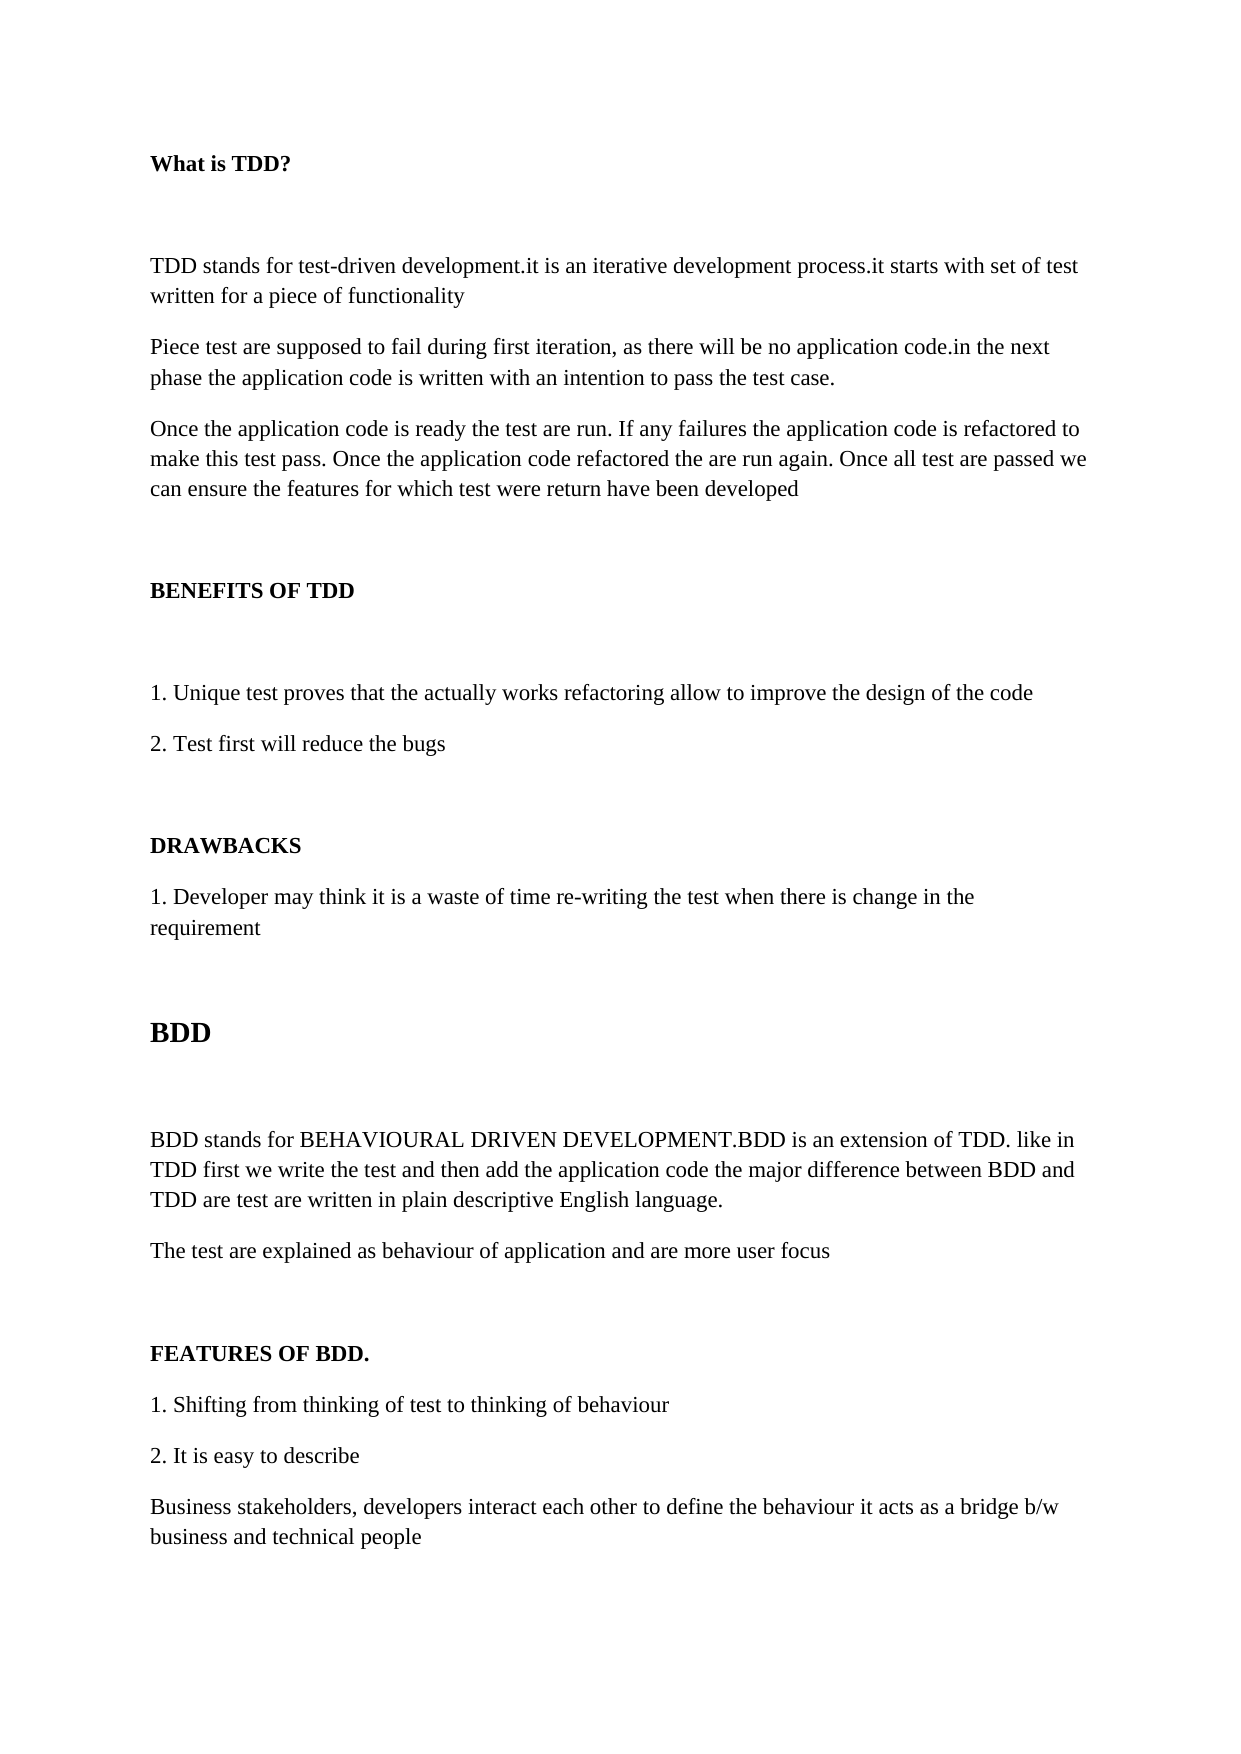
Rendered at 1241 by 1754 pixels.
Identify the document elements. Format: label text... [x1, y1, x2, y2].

text 2. It is easy to describe [150, 1442, 1090, 1468]
text 1. Unique test proves that the actually works refactoring allow to improve the design of the code [150, 679, 1090, 706]
text What is TDD? [150, 150, 1090, 176]
text BDD stands for BEHAVIOURAL DRIVEN DEVELOPMENT.BDD is an extension of TDD. like in TDD first we write the test and then add the application code the major difference between BDD and TDD are test are written in plain descriptive English language. [150, 1126, 1090, 1213]
text Piece test are supposed to fail during first iteration, as there will be no application code.in the next phase the application code is written with an intention to pass the test case. [150, 333, 1090, 390]
text DRAWBACKS [150, 832, 1090, 859]
text 2. Test first will reduce the bugs [150, 730, 1090, 757]
text The test are explained as behaviour of application and are more user focus [150, 1237, 1090, 1264]
text 1. Developer may think it is a waste of time re-writing the test when there is change in the requirement [150, 883, 1090, 940]
text 1. Shifting from thinking of test to thinking of behaviour [150, 1391, 1090, 1417]
text FEATURES OF BDD. [150, 1339, 1090, 1366]
text BENEFITS OF TDD [150, 577, 1090, 603]
text BDD [150, 1016, 1090, 1049]
text Business stakeholders, developers interact each other to define the behaviour it acts as a bridge b/w business and technical people [150, 1493, 1090, 1549]
text TDD stands for test-driven development.it is an iterative development process.it starts with set of test written for a piece of functionality [150, 252, 1090, 309]
text Once the application code is ready the test are run. If any failures the application code is refactored to make this test pass. Once the application code refactored the are run again. Once all test are passed we can ensure the features for which test were return have been developed [150, 414, 1090, 501]
